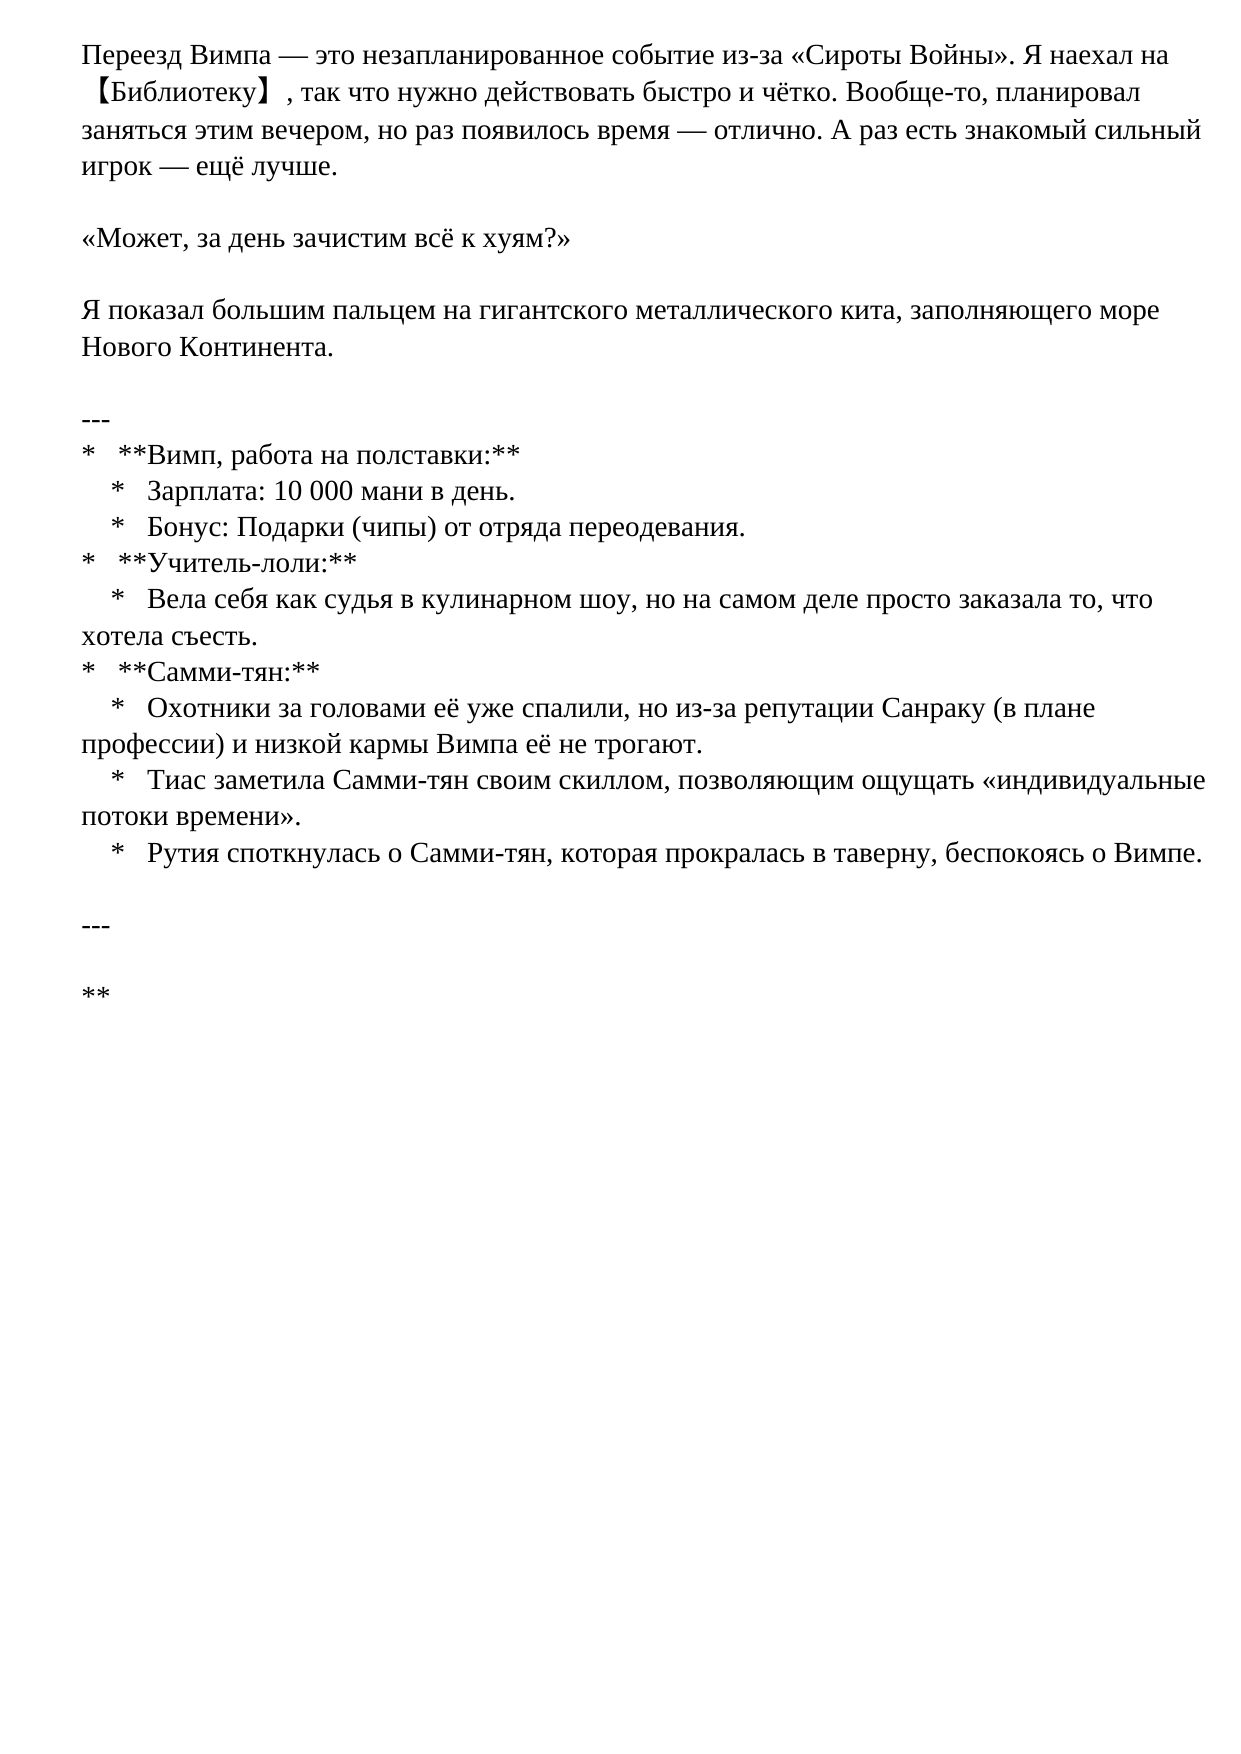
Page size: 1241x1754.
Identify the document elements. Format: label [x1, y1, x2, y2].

text [81, 37, 1215, 1013]
